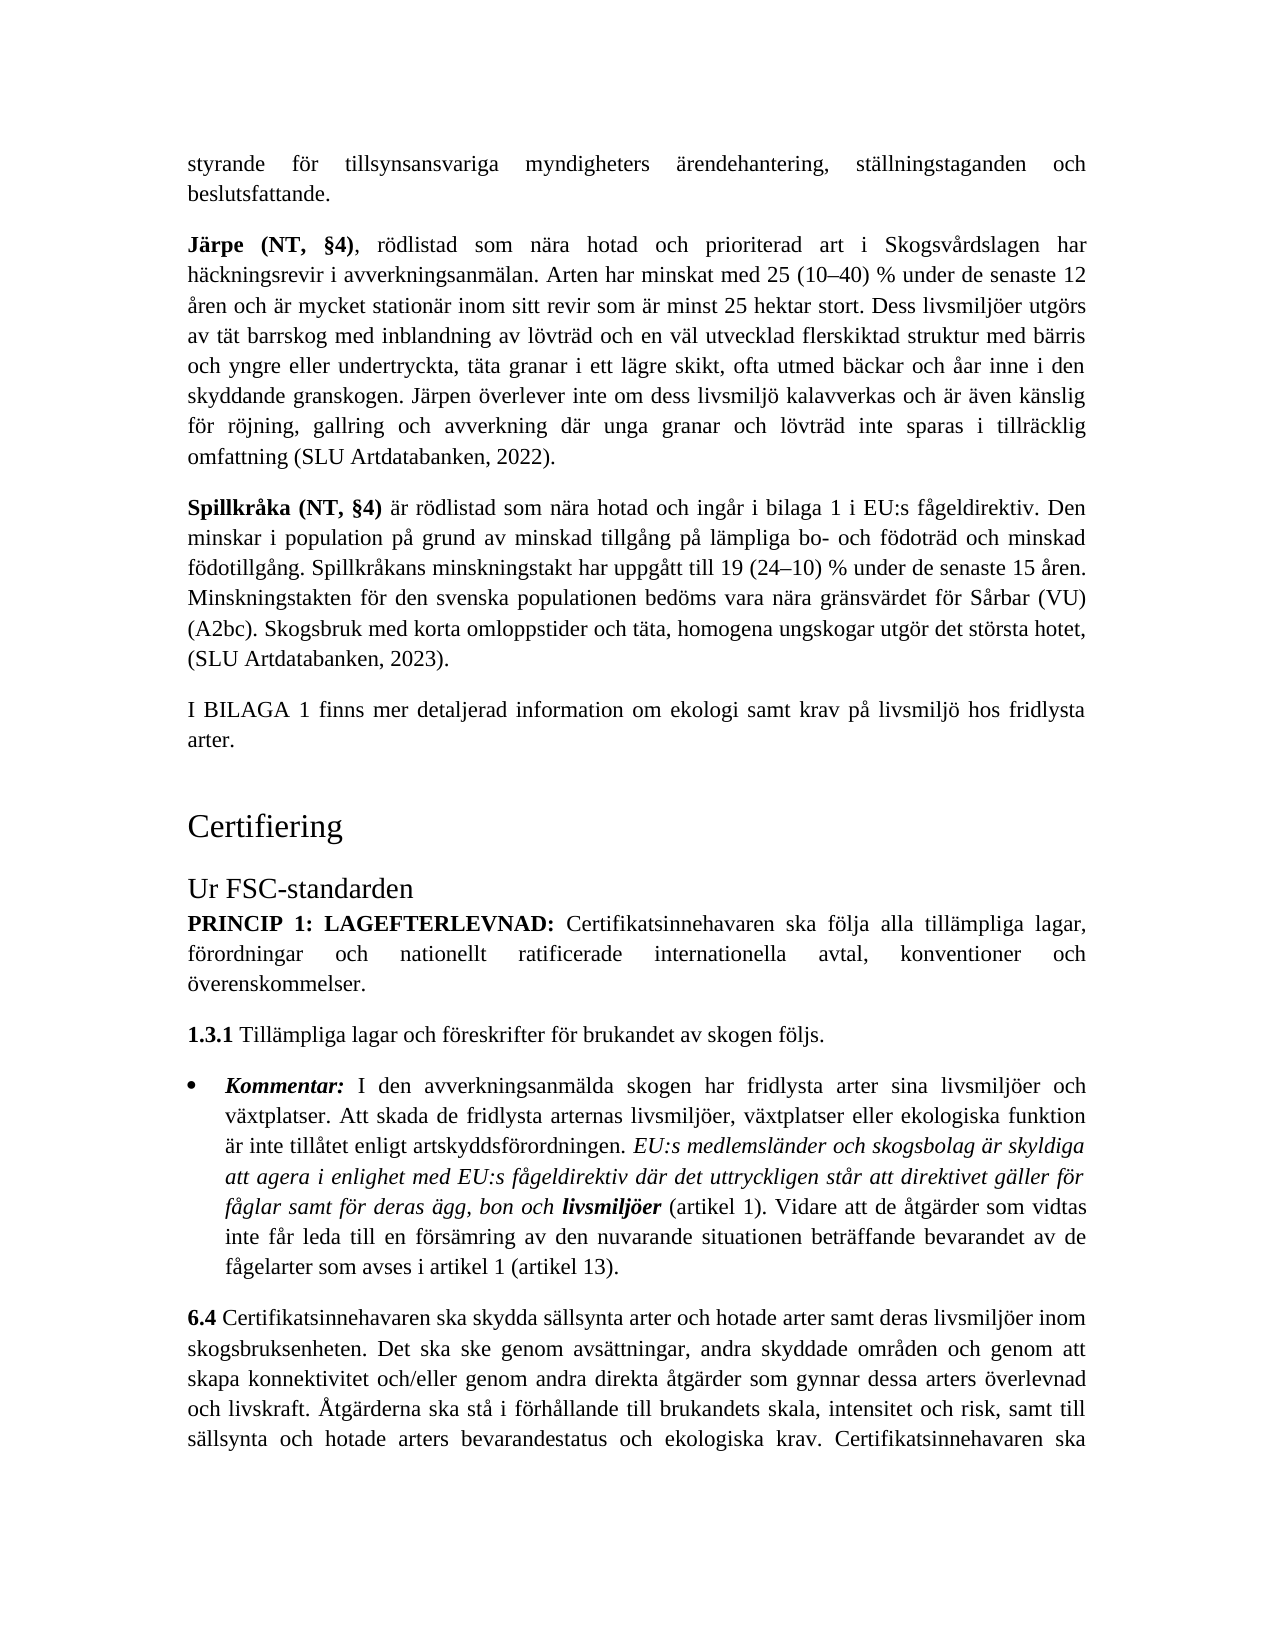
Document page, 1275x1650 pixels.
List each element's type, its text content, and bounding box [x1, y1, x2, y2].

subtitle Ur FSC-standarden [187, 871, 1087, 905]
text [187, 1304, 1087, 1452]
text PRINCIP 1: LAGEFTERLEVNAD: Certifikatsinnehavaren ska följa alla tillämpliga lagar, förordningar och nationellt ratificerade internationella avtal, konventioner och överenskommelser. [187, 910, 1087, 996]
list Kommentar: I den avverkningsanmälda skogen har fridlysta arter sina livsmiljöer och växtplatser. Att skada de fridlysta arternas livsmiljöer, växtplatser eller ekologiska funktion är inte tillåtet enligt artskyddsförordningen. EU:s medlemsländer och skogsbolag är skyldiga att agera i enlighet med EU:s fågeldirektiv där det uttryckligen står att direktivet gäller för fåglar samt för deras ägg, bon och livsmiljöer (artikel 1). Vidare att de åtgärder som vidtas inte får leda till en försämring av den nuvarande situationen beträffande bevarandet av de fågelarter som avses i artikel 1 (artikel 13). [187, 1072, 1087, 1280]
text 1.3.1 Tillämpliga lagar och föreskrifter för brukandet av skogen följs. [187, 1021, 1087, 1047]
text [187, 150, 1087, 207]
text Spillkråka (NT, §4) är rödlistad som nära hotad och ingår i bilaga 1 i EU:s fågeldirektiv. Den minskar i population på grund av minskad tillgång på lämpliga bo- och födoträd och minskad födotillgång. Spillkråkans minskningstakt har uppgått till 19 (24–10) % under de senaste 15 åren. Minskningstakten för den svenska populationen bedöms vara nära gränsvärdet för Sårbar (VU) (A2bc). Skogsbruk med korta omloppstider och täta, homogena ungskogar utgör det största hotet, (SLU Artdatabanken, 2023). [187, 494, 1087, 671]
subtitle Certifiering [187, 806, 1087, 844]
text I BILAGA 1 finns mer detaljerad information om ekologi samt krav på livsmiljö hos fridlysta arter. [187, 696, 1087, 752]
text Järpe (NT, §4), rödlistad som nära hotad och prioriterad art i Skogsvårdslagen har häckningsrevir i avverkningsanmälan. Arten har minskat med 25 (10–40) % under de senaste 12 åren och är mycket stationär inom sitt revir som är minst 25 hektar stort. Dess livsmiljöer utgörs av tät barrskog med inblandning av lövträd och en väl utvecklad flerskiktad struktur med bärris och yngre eller undertryckta, täta granar i ett lägre skikt, ofta utmed bäckar och åar inne i den skyddande granskogen. Järpen överlever inte om dess livsmiljö kalavverkas och är även känslig för röjning, gallring och avverkning där unga granar och lövträd inte sparas i tillräcklig omfattning (SLU Artdatabanken, 2022). [187, 231, 1087, 469]
